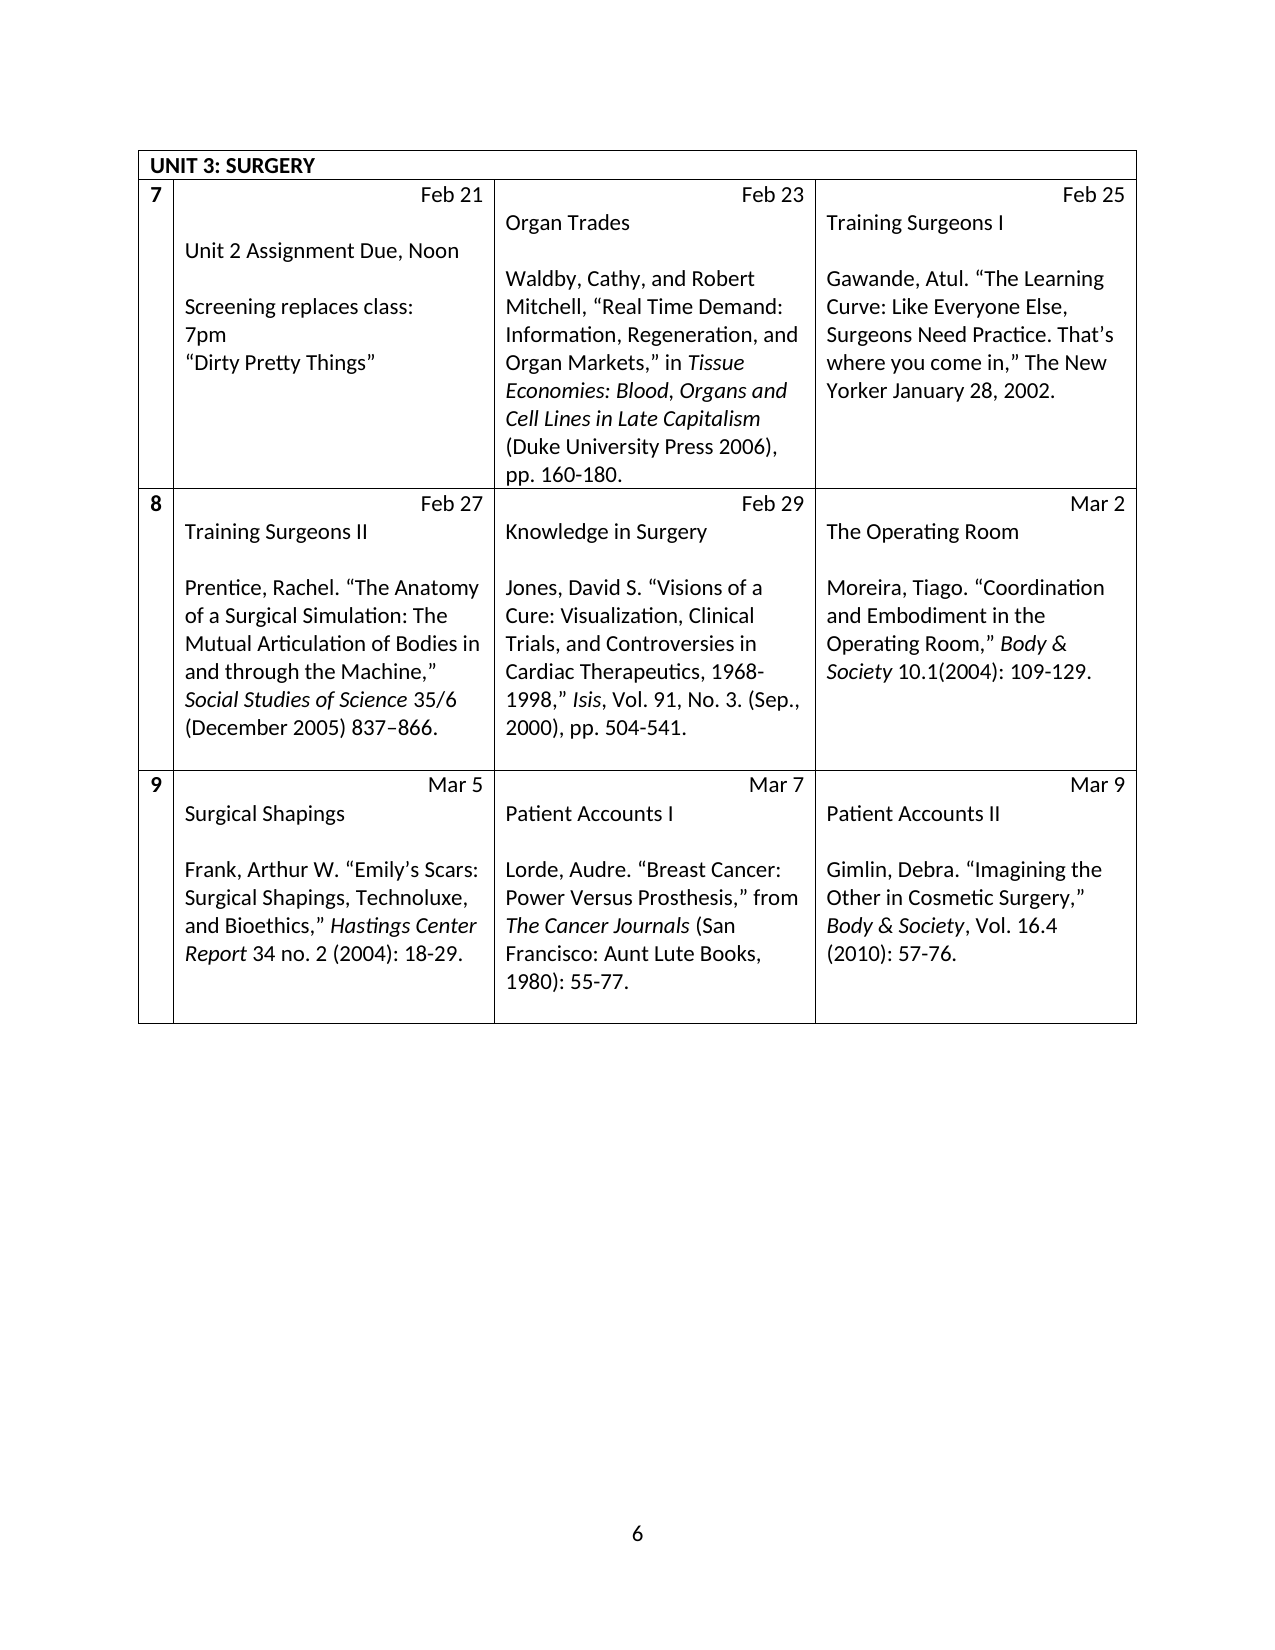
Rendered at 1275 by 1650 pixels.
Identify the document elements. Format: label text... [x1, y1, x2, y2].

table_cell Feb 21 Unit 2 Assignment Due, Noon Screening replaces class: 7pm “Dirty Pretty Things” [174, 180, 494, 488]
table_cell Mar 7 Patient Accounts I Lorde, Audre. “Breast Cancer: Power Versus Prosthesis,” from The Cancer Journals (San Francisco: Aunt Lute Books, 1980): 55-77. [495, 771, 815, 1023]
table_header UNIT 3: SURGERY [139, 151, 1136, 179]
table_cell Mar 9 Patient Accounts II Gimlin, Debra. “Imagining the Other in Cosmetic Surgery,” Body & Society, Vol. 16.4 (2010): 57-76. [816, 771, 1136, 1023]
table_cell Feb 27 Training Surgeons II Prentice, Rachel. “The Anatomy of a Surgical Simulation: The Mutual Articulation of Bodies in and through the Machine,” Social Studies of Science 35/6 (December 2005) 837–866. [174, 489, 494, 769]
table_cell Feb 29 Knowledge in Surgery Jones, David S. “Visions of a Cure: Visualization, Clinical Trials, and Controversies in Cardiac Therapeutics, 1968-1998,” Isis, Vol. 91, No. 3. (Sep., 2000), pp. 504-541. [495, 489, 815, 769]
table_cell Feb 25 Training Surgeons I Gawande, Atul. “The Learning Curve: Like Everyone Else, Surgeons Need Practice. That’s where you come in,” The New Yorker January 28, 2002. [816, 180, 1136, 488]
table_cell Mar 2 The Operating Room Moreira, Tiago. “Coordination and Embodiment in the Operating Room,” Body & Society 10.1(2004): 109-129. [816, 489, 1136, 769]
table_cell Feb 23 Organ Trades Waldby, Cathy, and Robert Mitchell, “Real Time Demand: Information, Regeneration, and Organ Markets,” in Tissue Economies: Blood, Organs and Cell Lines in Late Capitalism (Duke University Press 2006), pp. 160-180. [495, 180, 815, 488]
table_cell 9 [139, 771, 173, 1023]
table_cell 7 [139, 180, 173, 488]
table_cell Mar 5 Surgical Shapings Frank, Arthur W. “Emily’s Scars: Surgical Shapings, Technoluxe, and Bioethics,” Hastings Center Report 34 no. 2 (2004): 18-29. [174, 771, 494, 1023]
table_cell 8 [139, 489, 173, 769]
